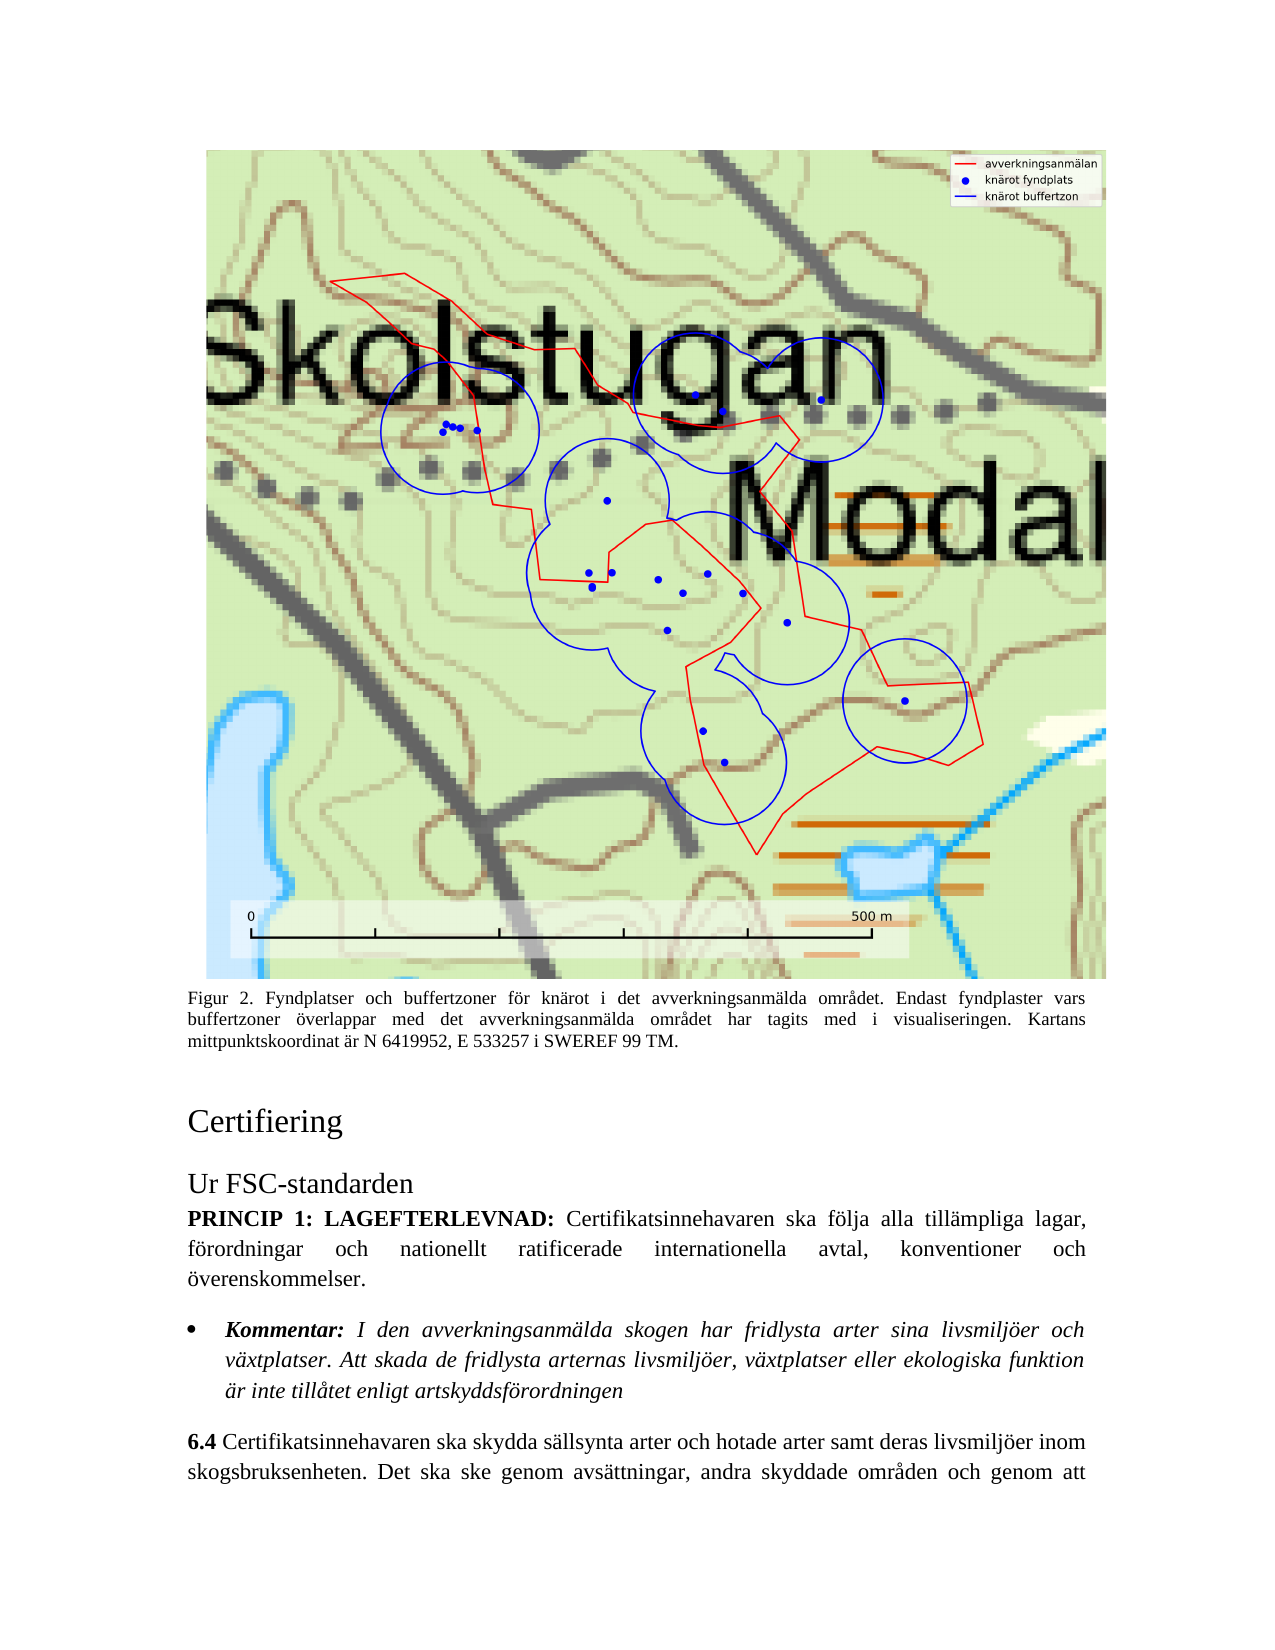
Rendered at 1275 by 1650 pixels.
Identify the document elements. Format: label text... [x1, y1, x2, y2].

text PRINCIP 1: LAGEFTERLEVNAD: Certifikatsinnehavaren ska följa alla tillämpliga lagar, förordningar och nationellt ratificerade internationella avtal, konventioner och överenskommelser. [187, 1205, 1087, 1292]
list Kommentar: I den avverkningsanmälda skogen har fridlysta arter sina livsmiljöer och växtplatser. Att skada de fridlysta arternas livsmiljöer, växtplatser eller ekologiska funktion är inte tillåtet enligt artskyddsförordningen [187, 1316, 1087, 1403]
picture [206, 150, 1107, 979]
text Figur 2. Fyndplatser och buffertzoner för knärot i det avverkningsanmälda området. Endast fyndplaster vars buffertzoner överlappar med det avverkningsanmälda området har tagits med i visualiseringen. Kartans mittpunktskoordinat är N 6419952, E 533257 i SWEREF 99 TM. [187, 987, 1087, 1051]
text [187, 1428, 1087, 1484]
subtitle Ur FSC-standarden [187, 1166, 1087, 1200]
subtitle Certifiering [187, 1101, 1087, 1140]
